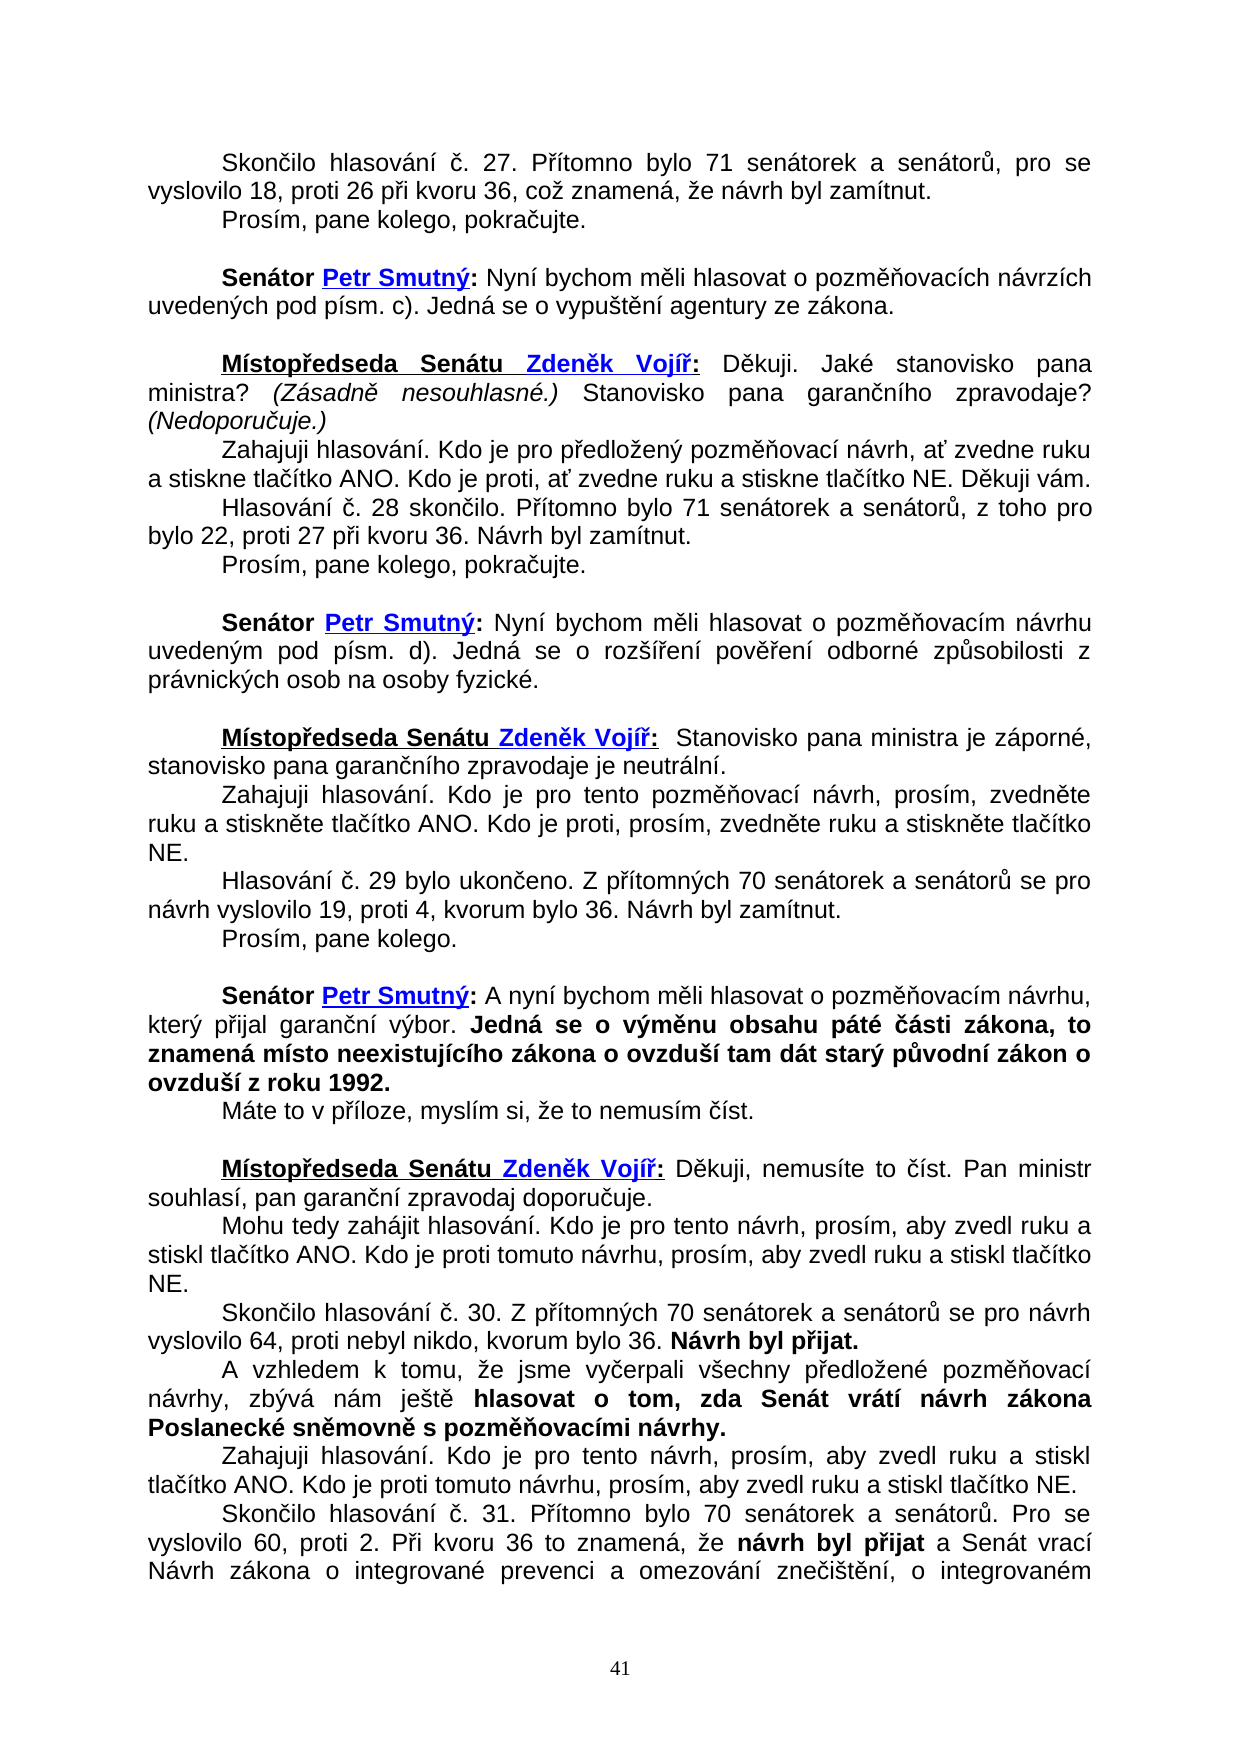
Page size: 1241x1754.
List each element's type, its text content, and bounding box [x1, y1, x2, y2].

text Hlasování č. 28 skončilo. Přítomno bylo 71 senátorek a senátorů, z toho pro bylo 22, proti 27 při kvoru 36. Návrh byl zamítnut. [148, 493, 1093, 550]
text Zahajuji hlasování. Kdo je pro předložený pozměňovací návrh, ať zvedne ruku a stiskne tlačítko ANO. Kdo je proti, ať zvedne ruku a stiskne tlačítko NE. Děkuji vám. [148, 435, 1093, 493]
text Místopředseda Senátu Zdeněk Vojíř: Děkuji, nemusíte to číst. Pan ministr souhlasí, pan garanční zpravodaj doporučuje. [148, 1154, 1093, 1211]
text Místopředseda Senátu Zdeněk Vojíř: Děkuji. Jaké stanovisko pana ministra? (Zásadně nesouhlasné.) Stanovisko pana garančního zpravodaje? (Nedoporučuje.) [148, 349, 1093, 435]
text Hlasování č. 29 bylo ukončeno. Z přítomných 70 senátorek a senátorů se pro návrh vyslovilo 19, proti 4, kvorum bylo 36. Návrh byl zamítnut. [148, 866, 1093, 924]
text Prosím, pane kolego, pokračujte. [148, 550, 1093, 579]
text Senátor Petr Smutný: Nyní bychom měli hlasovat o pozměňovacím návrhu uvedeným pod písm. d). Jedná se o rozšíření pověření odborné způsobilosti z právnických osob na osoby fyzické. [148, 608, 1093, 694]
text Prosím, pane kolego. [148, 924, 1093, 953]
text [148, 1499, 1093, 1585]
text Senátor Petr Smutný: Nyní bychom měli hlasovat o pozměňovacích návrzích uvedených pod písm. c). Jedná se o vypuštění agentury ze zákona. [148, 263, 1093, 320]
text Zahajuji hlasování. Kdo je pro tento pozměňovací návrh, prosím, zvedněte ruku a stiskněte tlačítko ANO. Kdo je proti, prosím, zvedněte ruku a stiskněte tlačítko NE. [148, 780, 1093, 866]
text Máte to v příloze, myslím si, že to nemusím číst. [148, 1096, 1093, 1125]
text A vzhledem k tomu, že jsme vyčerpali všechny předložené pozměňovací návrhy, zbývá nám ještě hlasovat o tom, zda Senát vrátí návrh zákona Poslanecké sněmovně s pozměňovacími návrhy. [148, 1355, 1093, 1441]
text Mohu tedy zahájit hlasování. Kdo je pro tento návrh, prosím, aby zvedl ruku a stiskl tlačítko ANO. Kdo je proti tomuto návrhu, prosím, aby zvedl ruku a stiskl tlačítko NE. [148, 1211, 1093, 1298]
text Místopředseda Senátu Zdeněk Vojíř: Stanovisko pana ministra je záporné, stanovisko pana garančního zpravodaje je neutrální. [148, 723, 1093, 780]
text Zahajuji hlasování. Kdo je pro tento návrh, prosím, aby zvedl ruku a stiskl tlačítko ANO. Kdo je proti tomuto návrhu, prosím, aby zvedl ruku a stiskl tlačítko NE. [148, 1441, 1093, 1499]
text Senátor Petr Smutný: A nyní bychom měli hlasovat o pozměňovacím návrhu, který přijal garanční výbor. Jedná se o výměnu obsahu páté části zákona, to znamená místo neexistujícího zákona o ovzduší tam dát starý původní zákon o ovzduší z roku 1992. [148, 981, 1093, 1096]
text Prosím, pane kolego, pokračujte. [148, 205, 1093, 234]
text Skončilo hlasování č. 27. Přítomno bylo 71 senátorek a senátorů, pro se vyslovilo 18, proti 26 při kvoru 36, což znamená, že návrh byl zamítnut. [148, 148, 1093, 205]
text Skončilo hlasování č. 30. Z přítomných 70 senátorek a senátorů se pro návrh vyslovilo 64, proti nebyl nikdo, kvorum bylo 36. Návrh byl přijat. [148, 1298, 1093, 1355]
